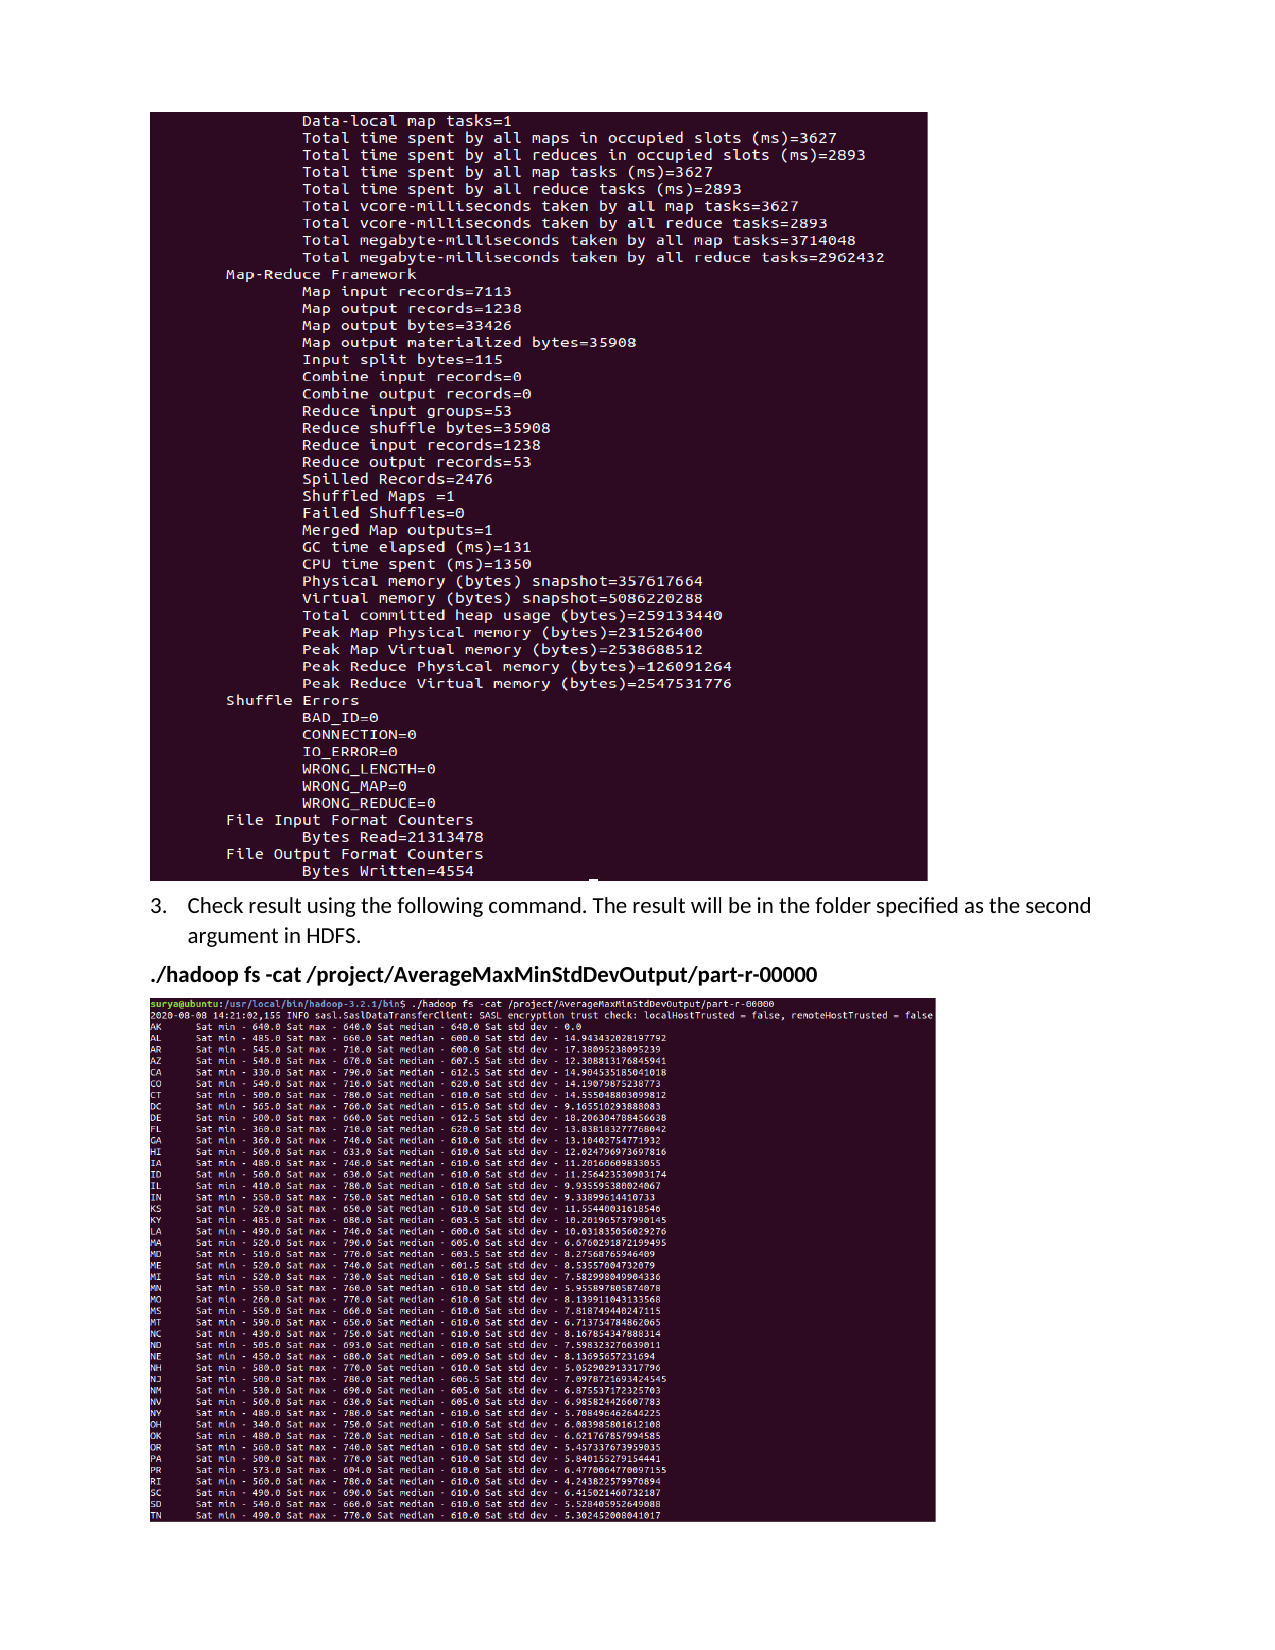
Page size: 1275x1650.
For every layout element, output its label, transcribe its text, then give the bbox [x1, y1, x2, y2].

list Check result using the following command. The result will be in the folder specified as the second argument in HDFS. [150, 891, 1162, 949]
picture [150, 998, 936, 1522]
text ./hadoop fs -cat /project/AverageMaxMinStdDevOutput/part-r-00000 [150, 960, 1162, 988]
picture [150, 112, 928, 881]
